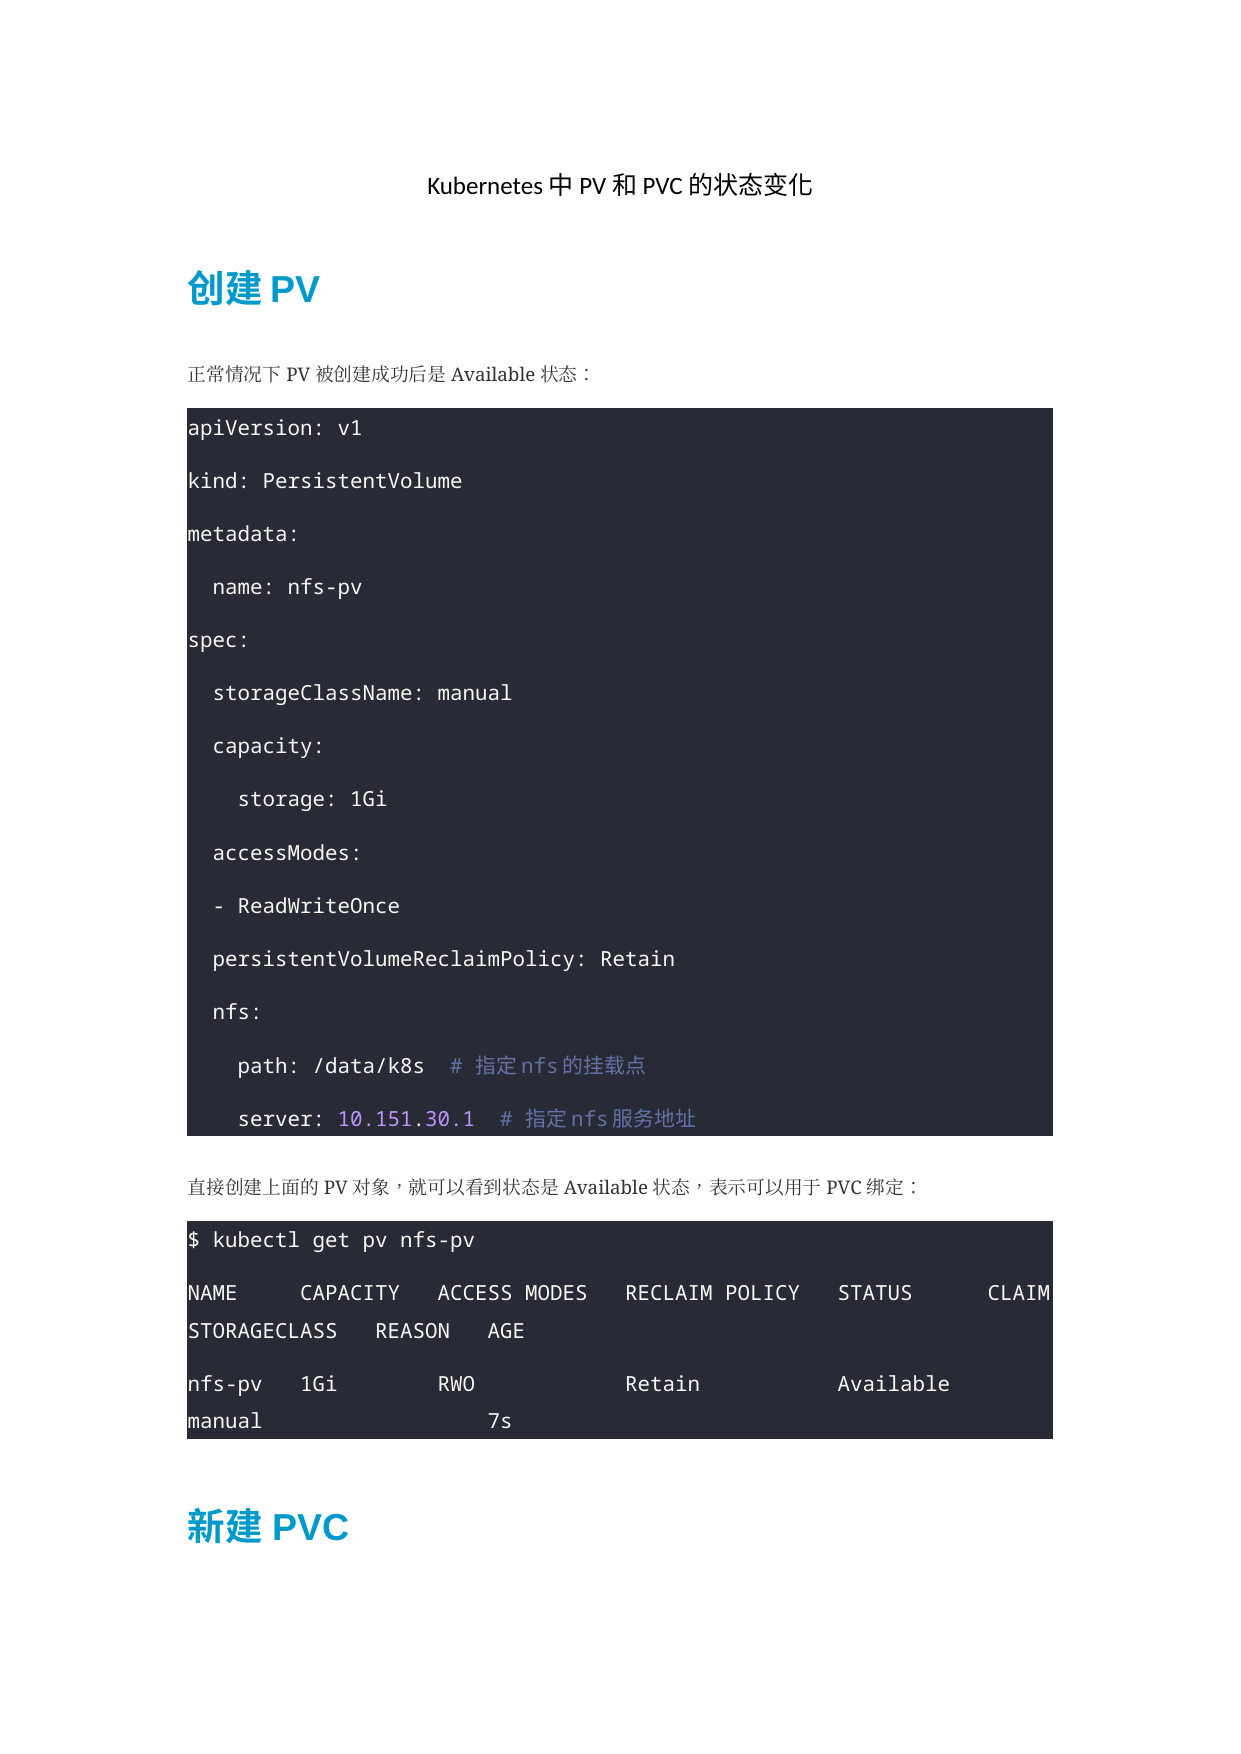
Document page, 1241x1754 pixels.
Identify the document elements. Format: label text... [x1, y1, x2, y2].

text 创建PV [187, 249, 1053, 324]
text accessModes: [187, 833, 1053, 871]
text path: /data/k8s # 指定nfs的挂载点 [187, 1046, 1053, 1083]
text $ kubectl get pv nfs-pv [187, 1221, 1053, 1258]
text Kubernetes 中 PV 和 PVC 的状态变化 [187, 164, 1053, 202]
text storageClassName: manual [187, 674, 1053, 711]
text metadata: [187, 514, 1053, 552]
text capacity: [187, 727, 1053, 764]
text storage: 1Gi [187, 780, 1053, 818]
text NAME CAPACITY ACCESS MODES RECLAIM POLICY STATUS CLAIM STORAGECLASS REASON AGE [187, 1274, 1053, 1349]
text 正常情况下 PV 被创建成功后是 Available 状态： [187, 355, 1053, 393]
text 直接创建上面的 PV 对象，就可以看到状态是 Available 状态，表示可以用于 PVC 绑定： [187, 1168, 1053, 1205]
text spec: [187, 621, 1053, 658]
text server: 10.151.30.1 # 指定nfs服务地址 [187, 1099, 1053, 1136]
text nfs-pv 1Gi RWO Retain Available manual 7s [187, 1364, 1053, 1439]
text name: nfs-pv [187, 568, 1053, 605]
text persistentVolumeReclaimPolicy: Retain [187, 939, 1053, 977]
text nfs: [187, 993, 1053, 1030]
text - ReadWriteOnce [187, 886, 1053, 924]
text apiVersion: v1 [187, 408, 1053, 446]
text kind: PersistentVolume [187, 461, 1053, 499]
text 新建 PVC [187, 1486, 1053, 1561]
